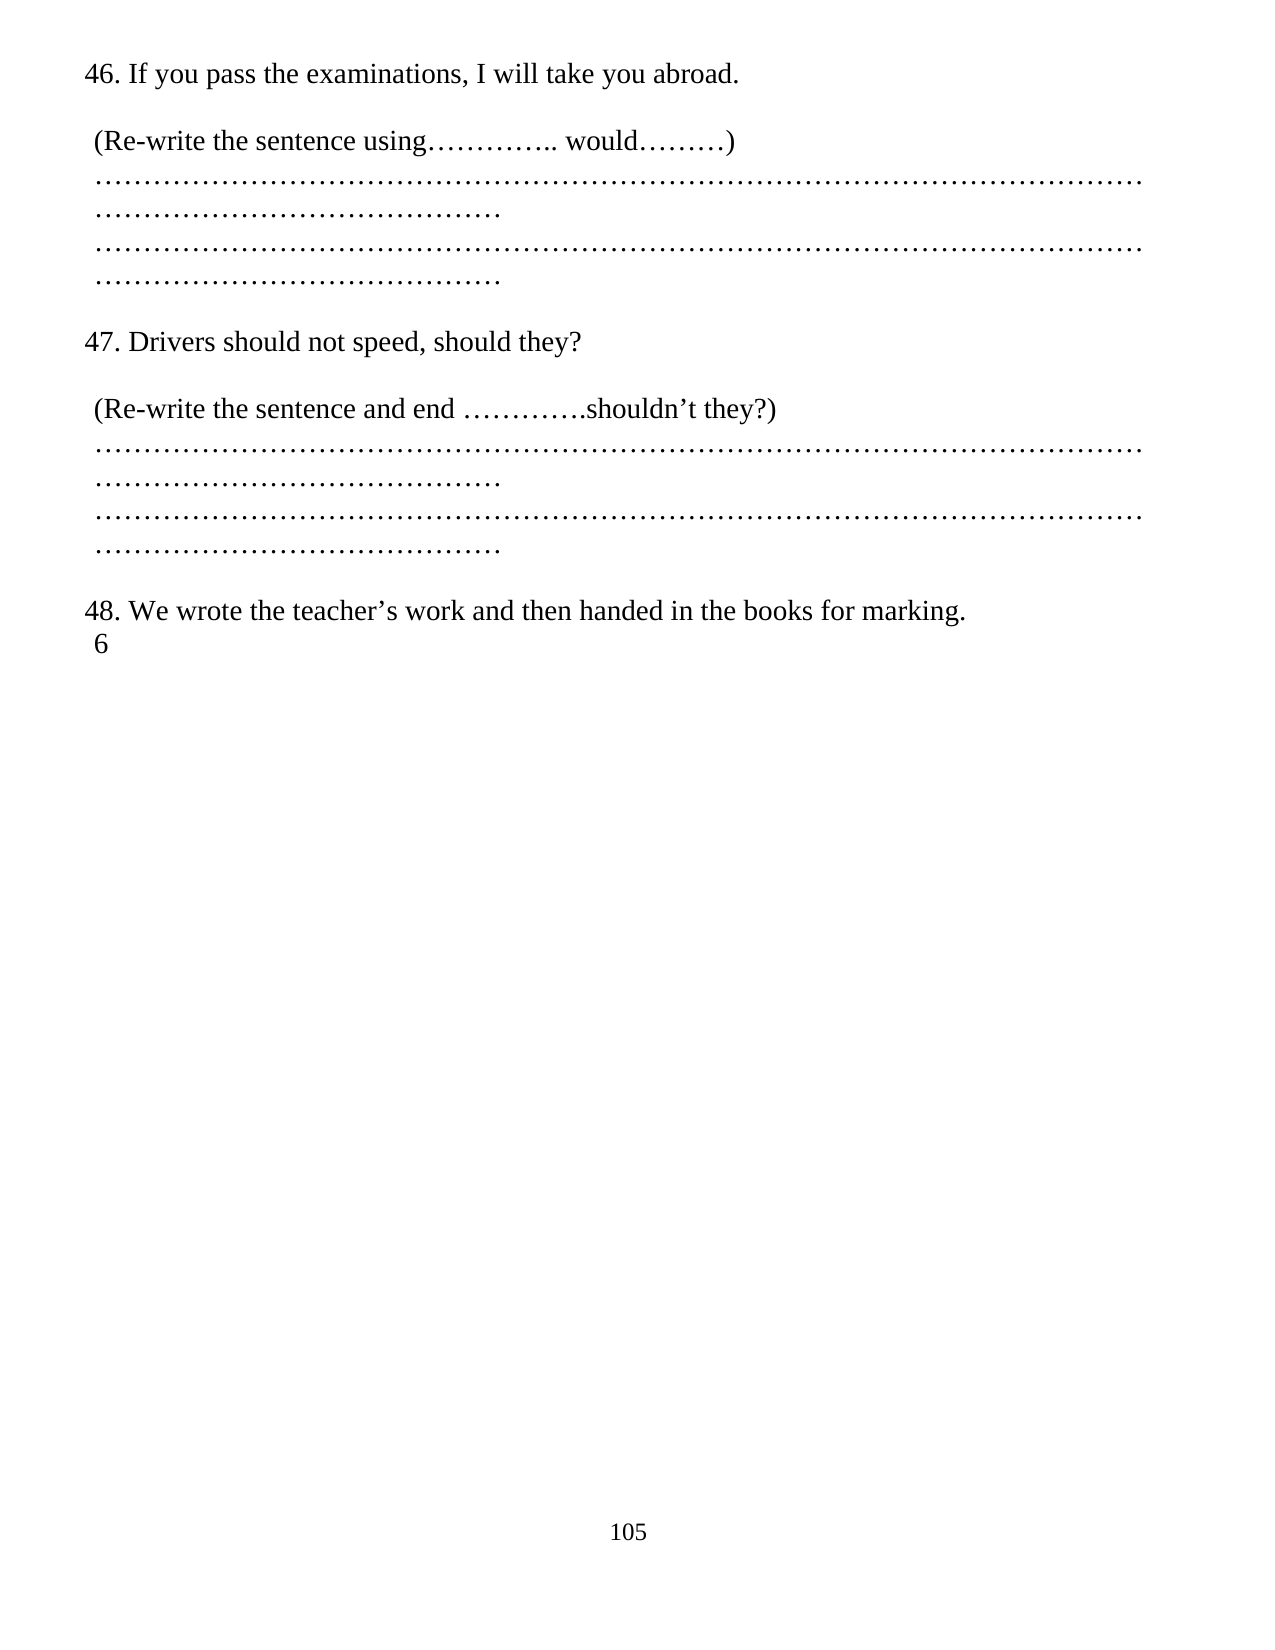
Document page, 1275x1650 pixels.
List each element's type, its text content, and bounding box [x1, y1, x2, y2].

text 46. If you pass the examinations, I will take you abroad. [84, 56, 1162, 90]
text (Re-write the sentence and end ………….shouldn’t they?) …………………………………………………………………………………………………………………………………… …………………………………………………………………………………………………………………………………… [94, 392, 1162, 559]
text 47. Drivers should not speed, should they? [84, 324, 1162, 358]
text (Re-write the sentence using………….. would………) …………………………………………………………………………………………………………………………………… …………………………………………………………………………………………………………………………………… [94, 123, 1162, 291]
text 48. We wrote the teacher’s work and then handed in the books for marking. [84, 593, 1162, 626]
text 6 [94, 626, 1162, 660]
